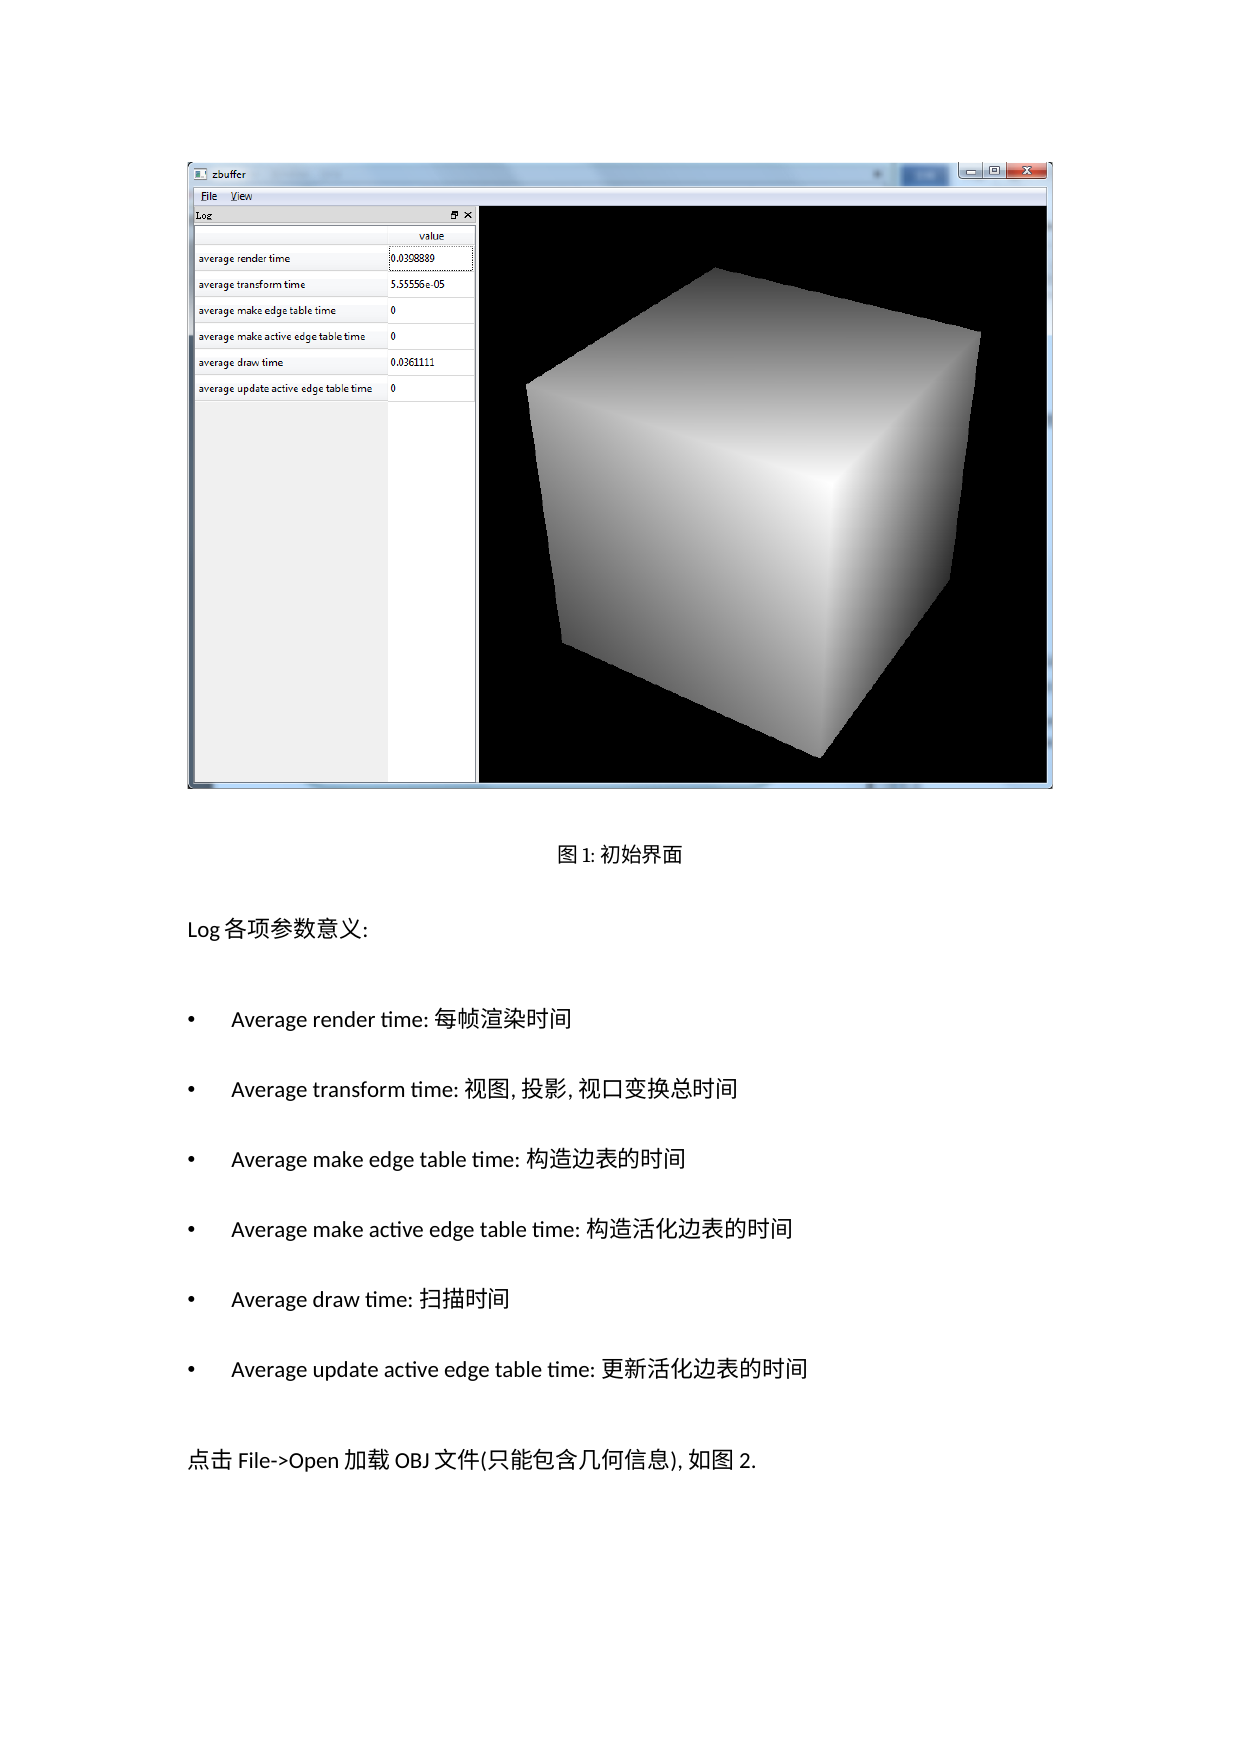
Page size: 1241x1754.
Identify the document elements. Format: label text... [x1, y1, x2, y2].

list Average draw time: 扫描时间 [187, 1265, 1053, 1330]
text 图 1: 初始界面 [187, 837, 1053, 869]
list Average update active edge table time: 更新活化边表的时间 [187, 1335, 1053, 1400]
text 点击File->Open加载OBJ文件(只能包含几何信息), 如图 2. [187, 1426, 1053, 1491]
list Average render time: 每帧渲染时间 [187, 986, 1053, 1051]
list Average make edge table time: 构造边表的时间 [187, 1125, 1053, 1190]
picture [187, 162, 1053, 789]
text Log各项参数意义: [187, 895, 1053, 960]
list Average make active edge table time: 构造活化边表的时间 [187, 1195, 1053, 1260]
list Average transform time: 视图, 投影, 视口变换总时间 [187, 1055, 1053, 1120]
